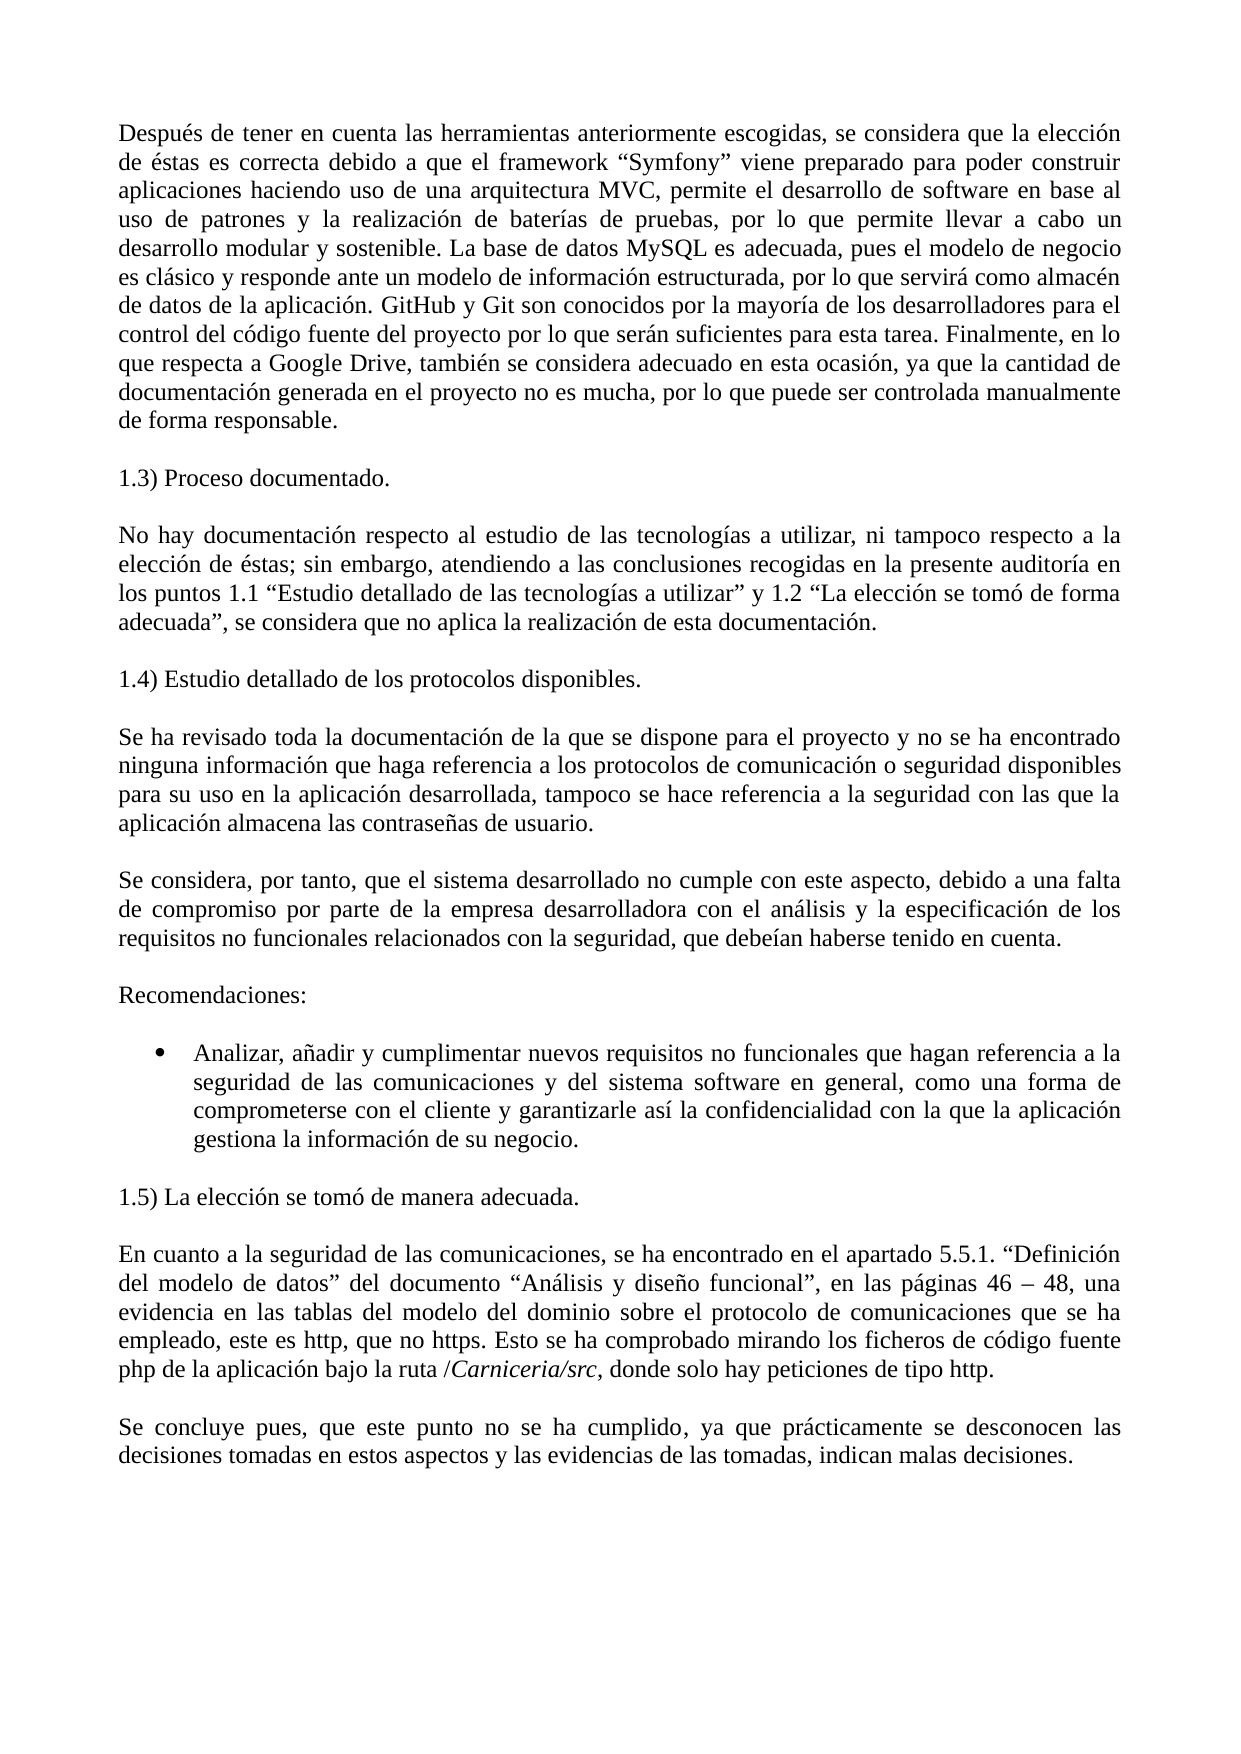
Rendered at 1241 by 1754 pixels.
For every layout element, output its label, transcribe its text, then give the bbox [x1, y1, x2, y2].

text Se concluye pues, que este punto no se ha cumplido, ya que prácticamente se desconocen las decisiones tomadas en estos aspectos y las evidencias de las tomadas, indican malas decisiones. [118, 1412, 1122, 1469]
text No hay documentación respecto al estudio de las tecnologías a utilizar, ni tampoco respecto a la elección de éstas; sin embargo, atendiendo a las conclusiones recogidas en la presente auditoría en los puntos 1.1 “Estudio detallado de las tecnologías a utilizar” y 1.2 “La elección se tomó de forma adecuada”, se considera que no aplica la realización de esta documentación. [118, 521, 1122, 636]
text Recomendaciones: [118, 981, 1122, 1009]
text 1.3) Proceso documentado. [118, 463, 1122, 492]
text 1.4) Estudio detallado de los protocolos disponibles. [118, 664, 1122, 693]
text Después de tener en cuenta las herramientas anteriormente escogidas, se considera que la elección de éstas es correcta debido a que el framework “Symfony” viene preparado para poder construir aplicaciones haciendo uso de una arquitectura MVC, permite el desarrollo de software en base al uso de patrones y la realización de baterías de pruebas, por lo que permite llevar a cabo un desarrollo modular y sostenible. La base de datos MySQL es adecuada, pues el modelo de negocio es clásico y responde ante un modelo de información estructurada, por lo que servirá como almacén de datos de la aplicación. GitHub y Git son conocidos por la mayoría de los desarrolladores para el control del código fuente del proyecto por lo que serán suficientes para esta tarea. Finalmente, en lo que respecta a Google Drive, también se considera adecuado en esta ocasión, ya que la cantidad de documentación generada en el proyecto no es mucha, por lo que puede ser controlada manualmente de forma responsable. [118, 118, 1122, 434]
text 1.5) La elección se tomó de manera adecuada. [118, 1182, 1122, 1211]
text Se ha revisado toda la documentación de la que se dispone para el proyecto y no se ha encontrado ninguna información que haga referencia a los protocolos de comunicación o seguridad disponibles para su uso en la aplicación desarrollada, tampoco se hace referencia a la seguridad con las que la aplicación almacena las contraseñas de usuario. [118, 722, 1122, 837]
text Se considera, por tanto, que el sistema desarrollado no cumple con este aspecto, debido a una falta de compromiso por parte de la empresa desarrolladora con el análisis y la especificación de los requisitos no funcionales relacionados con la seguridad, que debeían haberse tenido en cuenta. [118, 866, 1122, 952]
text En cuanto a la seguridad de las comunicaciones, se ha encontrado en el apartado 5.5.1. “Definición del modelo de datos” del documento “Análisis y diseño funcional”, en las páginas 46 – 48, una evidencia en las tablas del modelo del dominio sobre el protocolo de comunicaciones que se ha empleado, este es http, que no https. Esto se ha comprobado mirando los ficheros de código fuente php de la aplicación bajo la ruta /Carniceria/src, donde solo hay peticiones de tipo http. [118, 1239, 1122, 1383]
list Analizar, añadir y cumplimentar nuevos requisitos no funcionales que hagan referencia a la seguridad de las comunicaciones y del sistema software en general, como una forma de comprometerse con el cliente y garantizarle así la confidencialidad con la que la aplicación gestiona la información de su negocio. [156, 1038, 1122, 1153]
